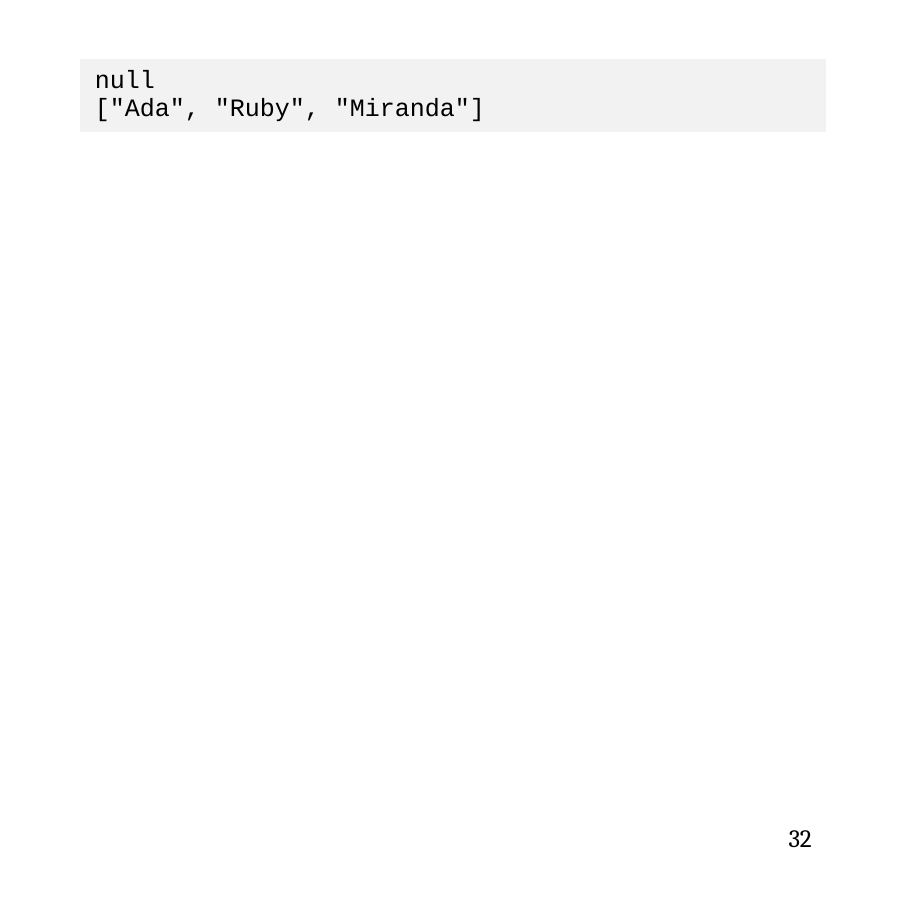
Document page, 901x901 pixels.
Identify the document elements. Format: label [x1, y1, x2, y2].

text [86, 65, 820, 126]
